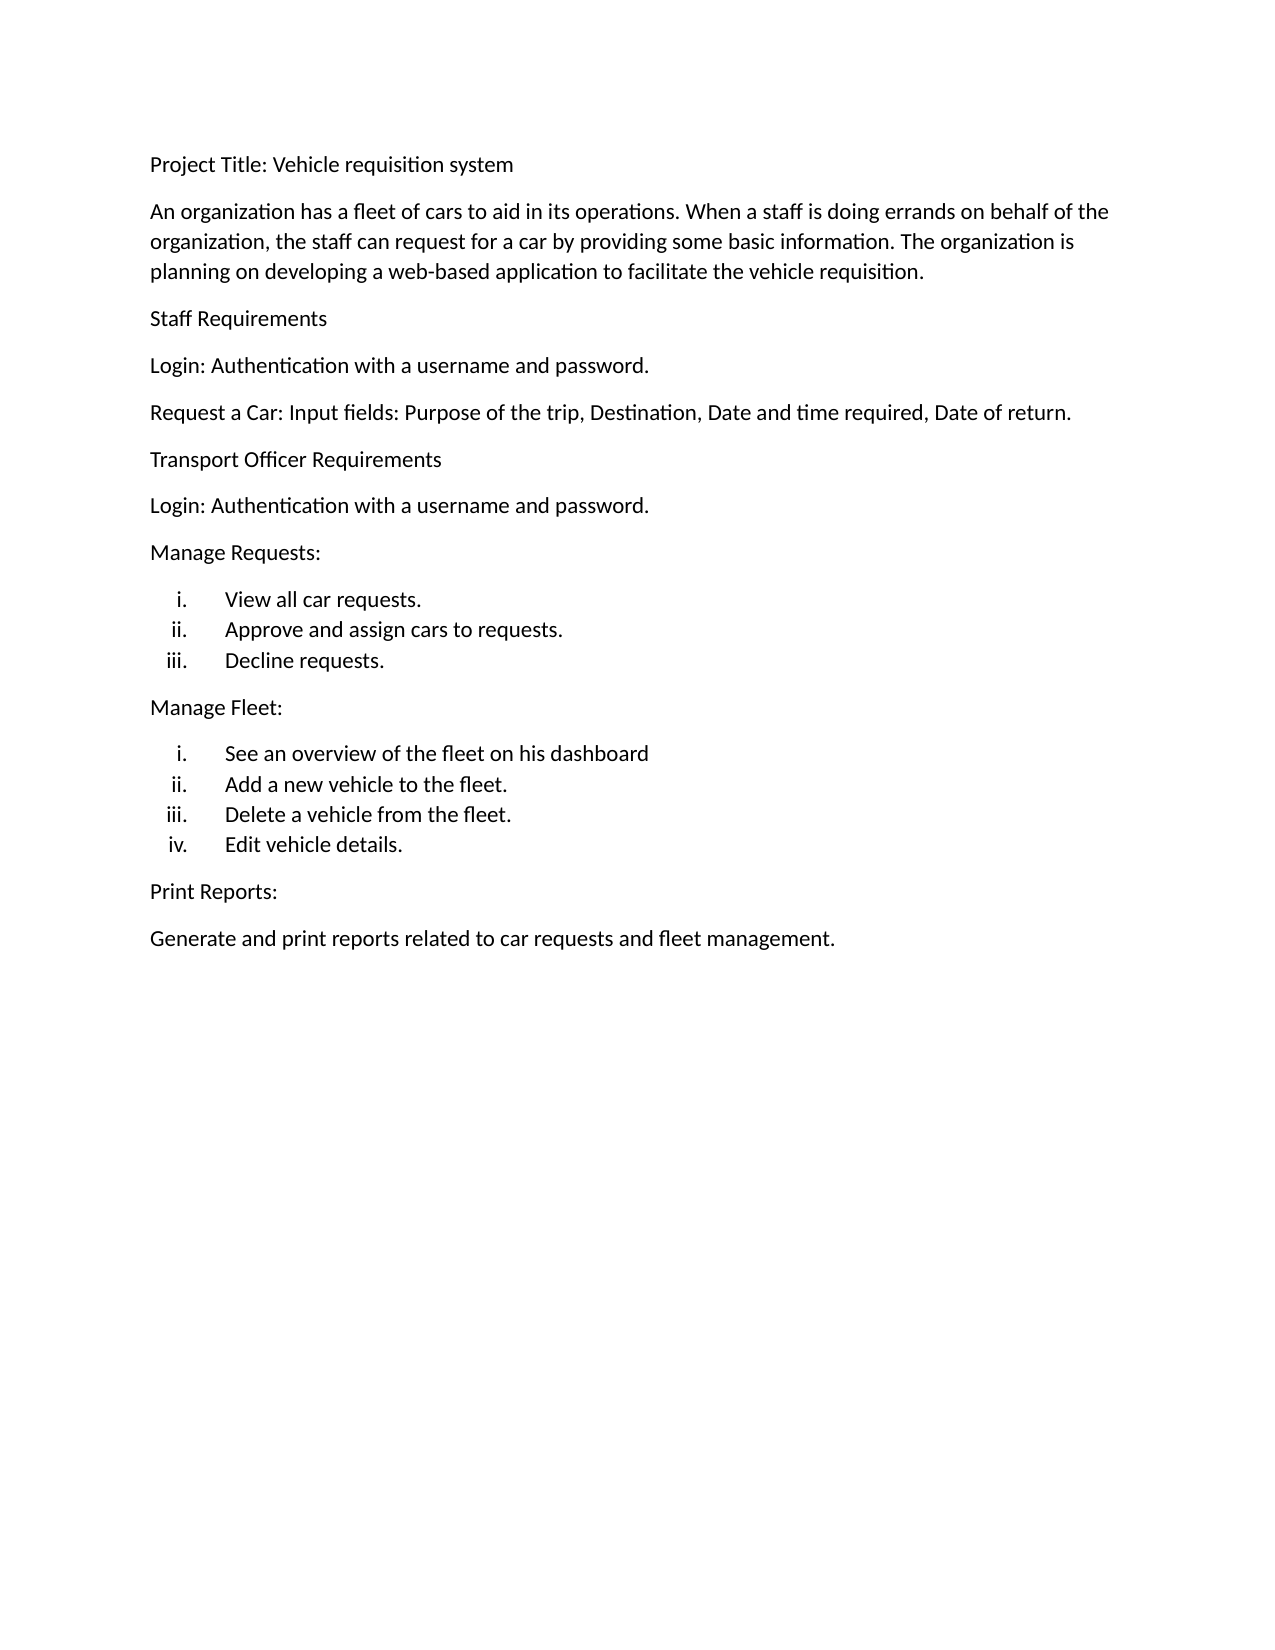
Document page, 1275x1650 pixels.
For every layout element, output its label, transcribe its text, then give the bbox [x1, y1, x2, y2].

list Edit vehicle details. [187, 830, 1125, 858]
list See an overview of the fleet on his dashboard [187, 739, 1125, 768]
list Decline requests. [187, 646, 1125, 674]
text Transport Officer Requirements [150, 445, 1125, 473]
text Login: Authentication with a username and password. [150, 492, 1125, 520]
text Project Title: Vehicle requisition system [150, 150, 1125, 178]
text Staff Requirements [150, 304, 1125, 332]
text Generate and print reports related to car requests and fleet management. [150, 924, 1125, 952]
text Manage Requests: [150, 538, 1125, 567]
list Delete a vehicle from the fleet. [187, 800, 1125, 828]
list View all car requests. [187, 585, 1125, 613]
text An organization has a fleet of cars to aid in its operations. When a staff is doing errands on behalf of the organization, the staff can request for a car by providing some basic information. The organization is planning on developing a web-based application to facilitate the vehicle requisition. [150, 197, 1125, 285]
text Login: Authentication with a username and password. [150, 351, 1125, 379]
text Manage Fleet: [150, 693, 1125, 721]
list Approve and assign cars to requests. [187, 616, 1125, 644]
list Add a new vehicle to the fleet. [187, 770, 1125, 798]
text Print Reports: [150, 877, 1125, 905]
text Request a Car: Input fields: Purpose of the trip, Destination, Date and time required, Date of return. [150, 398, 1125, 426]
